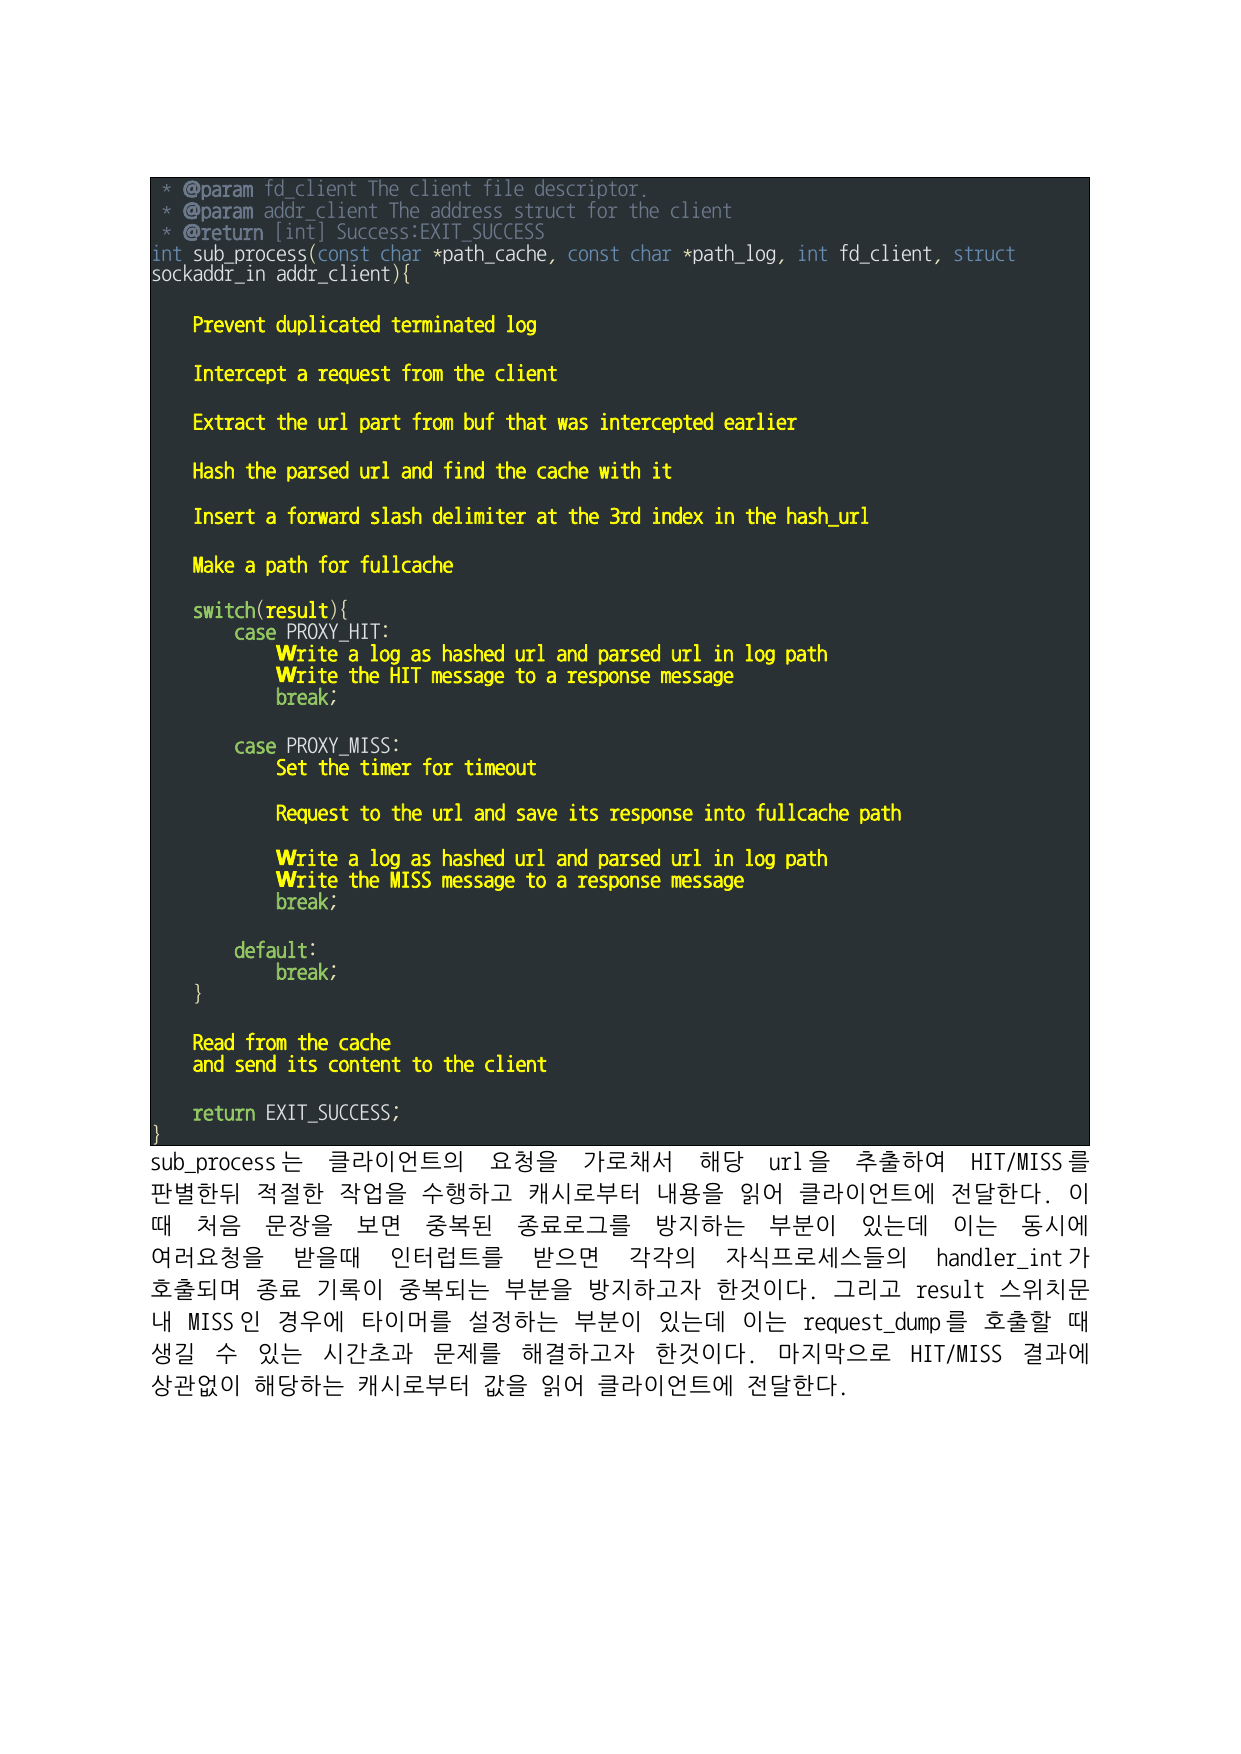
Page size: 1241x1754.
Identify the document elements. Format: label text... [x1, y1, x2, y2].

text sub_process는 클라이언트의 요청을 가로채서 해당 url을 추출하여 HIT/MISS를 판별한뒤 적절한 작업을 수행하고 캐시로부터 내용을 읽어 클라이언트에 전달한다. 이 때 처음 문장을 보면 중복된 종료로그를 방지하는 부분이 있는데 이는 동시에 여러요청을 받을때 인터럽트를 받으면 각각의 자식프로세스들의 handler_int가 호출되며 종료 기록이 중복되는 부분을 방지하고자 한것이다. 그리고 result 스위치문 내 MISS인 경우에 타이머를 설정하는 부분이 있는데 이는 request_dump를 호출할 때 생길 수 있는 시간초과 문제를 해결하고자 한것이다. 마지막으로 HIT/MISS 결과에 상관없이 해당하는 캐시로부터 값을 읽어 클라이언트에 전달한다. [150, 1146, 1090, 1401]
